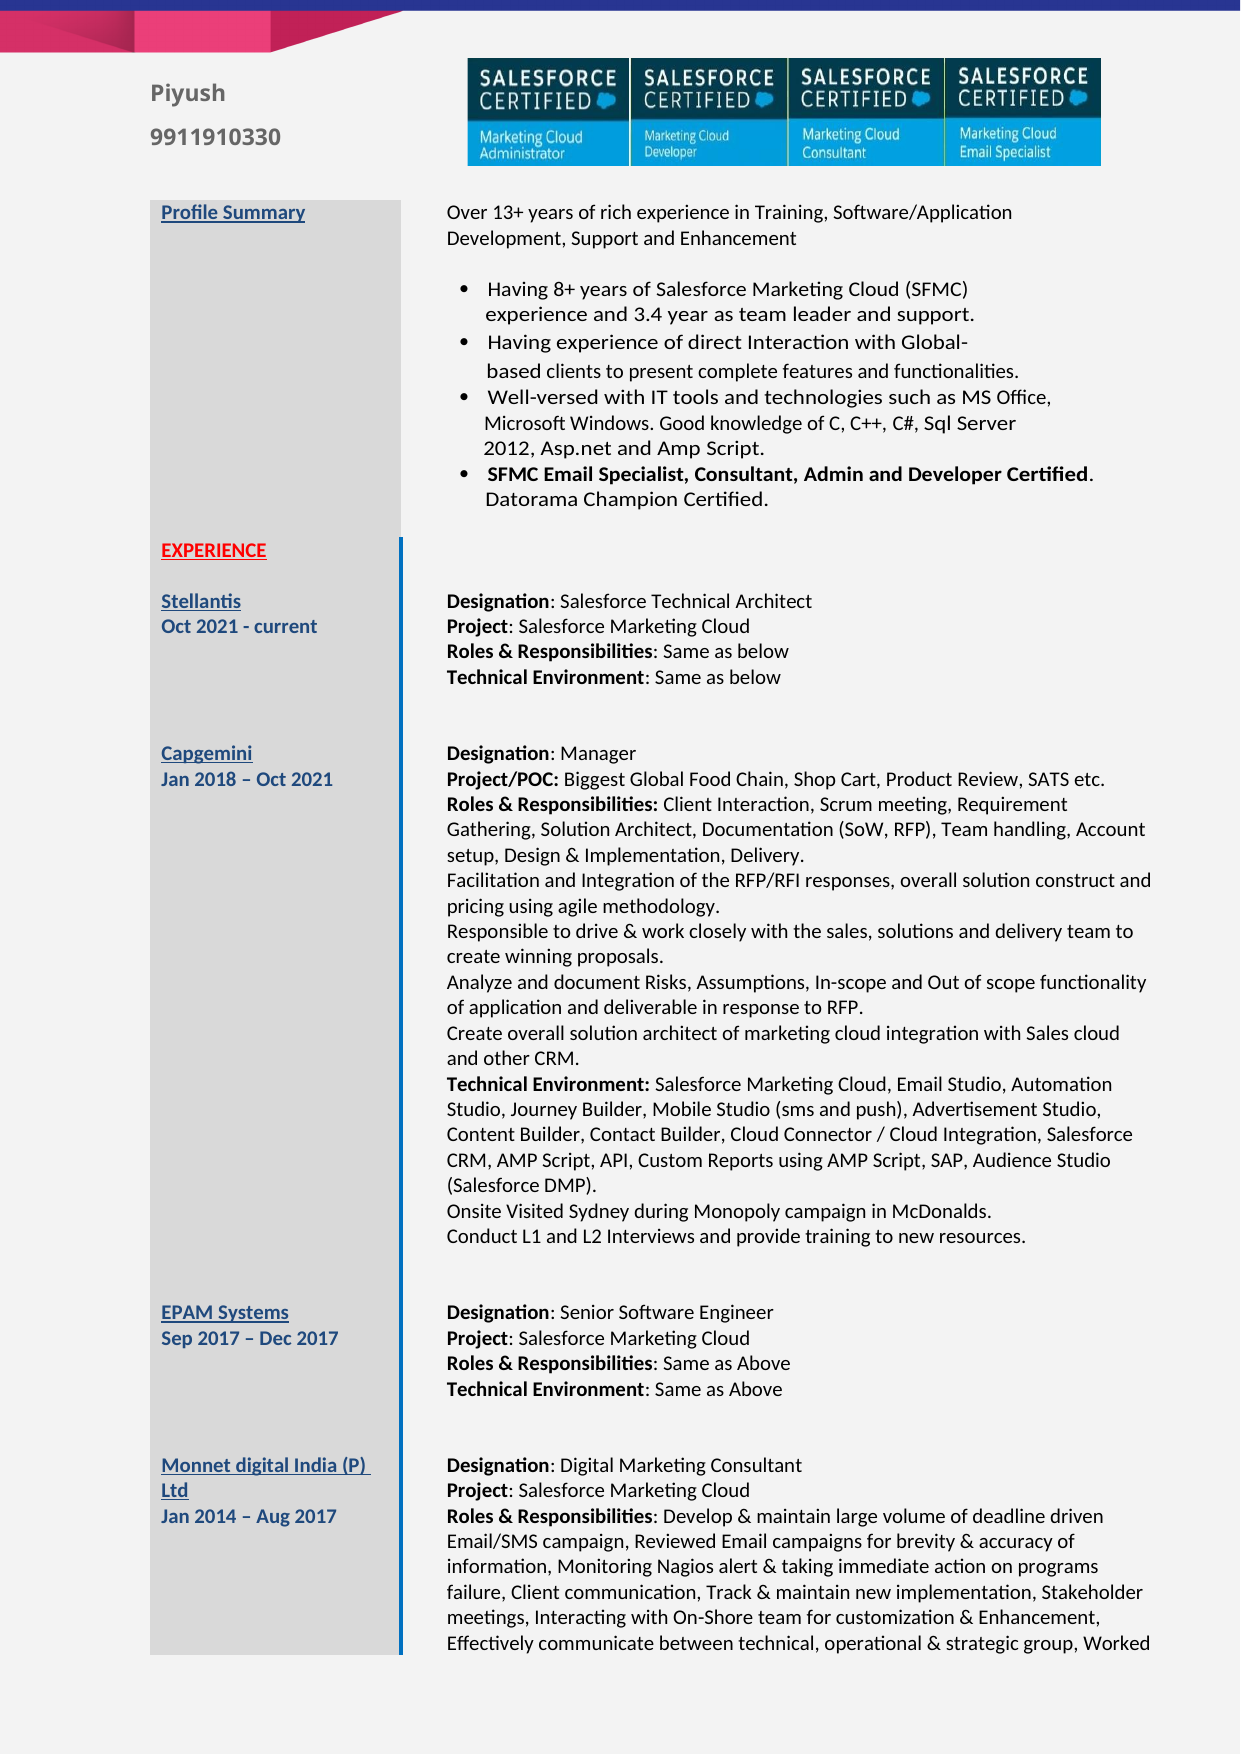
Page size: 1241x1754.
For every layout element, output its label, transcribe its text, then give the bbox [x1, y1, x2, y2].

picture [961, 152, 992, 157]
picture [657, 69, 667, 77]
picture [803, 152, 865, 159]
picture [645, 152, 696, 158]
picture [972, 67, 990, 77]
picture [606, 68, 616, 77]
picture [547, 68, 556, 77]
picture [481, 152, 563, 159]
picture [780, 58, 789, 77]
picture [590, 69, 602, 77]
picture [629, 58, 634, 77]
picture [943, 58, 947, 77]
picture [996, 152, 1049, 160]
picture [815, 67, 824, 77]
picture [943, 108, 947, 121]
picture [763, 68, 773, 77]
table_header Over 13+ years of rich experience in Training, Software/Application Development, Support and Enhancement Having 8+ years of Salesforce Marketing Cloud (SFMC) experience and 3.4 year as team leader and support. Having experience of direct Interaction with Global- based clients to present complete features and functionalities. Well-versed with IT tools and technologies such as MS Office, Microsoft Windows. Good knowledge of C, C++, C#, Sql Server 2012, Asp.net and Amp Script. SFMC Email Specialist, Consultant, Admin and Developer Certified. Datorama Champion Certified. [401, 200, 1154, 537]
picture [495, 68, 503, 77]
picture [625, 108, 633, 121]
picture [480, 68, 490, 77]
picture [577, 68, 588, 77]
picture [784, 108, 789, 121]
picture [558, 68, 573, 77]
picture [863, 68, 875, 77]
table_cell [403, 537, 1154, 1655]
picture [533, 68, 542, 77]
text 9911910330 [150, 121, 1146, 152]
picture [682, 67, 761, 77]
picture [920, 67, 932, 77]
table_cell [150, 537, 399, 1655]
picture [840, 67, 861, 77]
picture [520, 68, 530, 77]
picture [875, 67, 917, 77]
picture [0, 0, 1241, 53]
picture [997, 66, 1088, 77]
picture [959, 67, 969, 77]
table_header Profile Summary [150, 200, 401, 537]
picture [802, 67, 812, 77]
text Piyush [150, 77, 1146, 108]
picture [645, 66, 654, 77]
